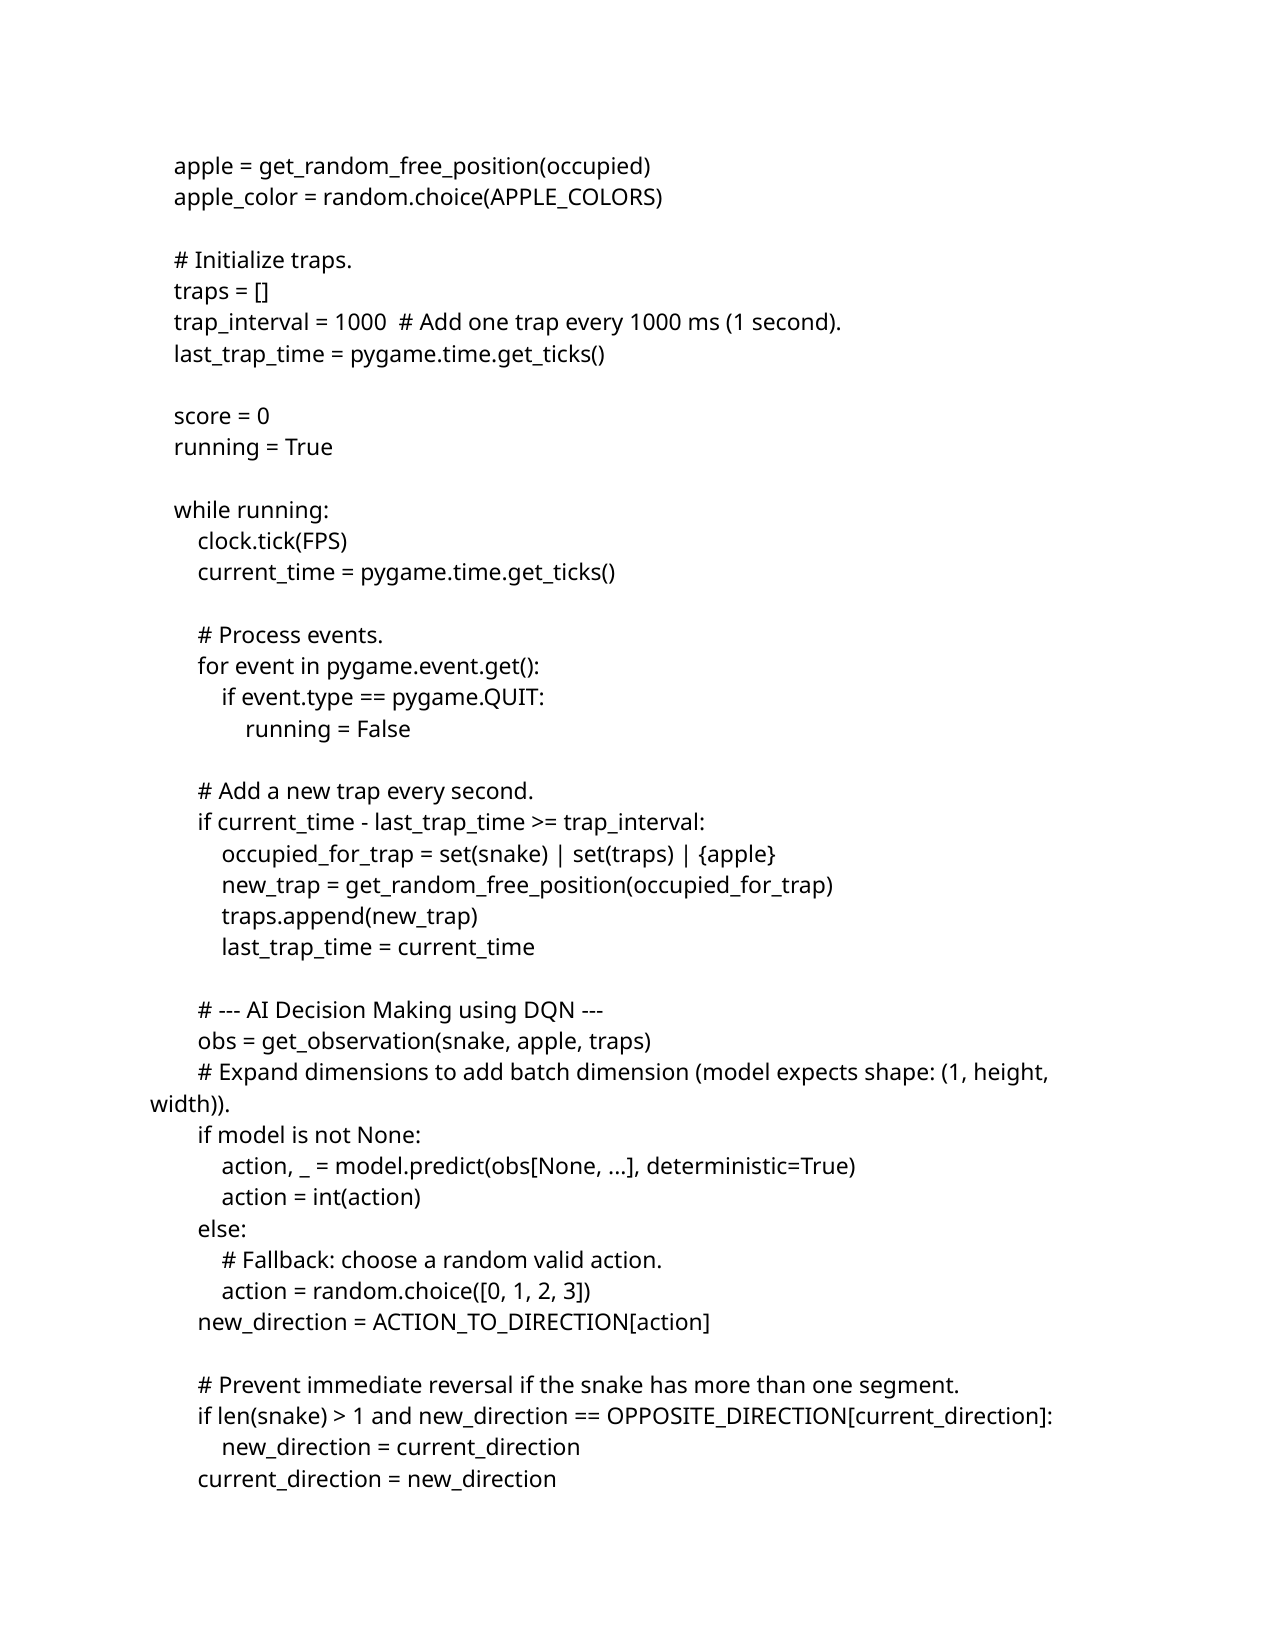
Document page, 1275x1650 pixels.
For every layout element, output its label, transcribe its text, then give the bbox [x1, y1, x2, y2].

text new_trap = get_random_free_position(occupied_for_trap) [150, 869, 1125, 900]
text last_trap_time = current_time [150, 931, 1125, 962]
text if len(snake) > 1 and new_direction == OPPOSITE_DIRECTION[current_direction]: [150, 1400, 1125, 1431]
text if current_time - last_trap_time >= trap_interval: [150, 806, 1125, 837]
text apple_color = random.choice(APPLE_COLORS) [150, 181, 1125, 212]
text # Fallback: choose a random valid action. [150, 1244, 1125, 1275]
text while running: [150, 494, 1125, 525]
text running = False [150, 712, 1125, 744]
text # Add a new trap every second. [150, 775, 1125, 806]
text apple = get_random_free_position(occupied) [150, 150, 1125, 181]
text # Expand dimensions to add batch dimension (model expects shape: (1, height, width)). [150, 1056, 1125, 1119]
text occupied_for_trap = set(snake) | set(traps) | {apple} [150, 837, 1125, 869]
text action, _ = model.predict(obs[None, ...], deterministic=True) [150, 1150, 1125, 1181]
text action = int(action) [150, 1181, 1125, 1212]
text # Process events. [150, 619, 1125, 650]
text last_trap_time = pygame.time.get_ticks() [150, 337, 1125, 369]
text if event.type == pygame.QUIT: [150, 681, 1125, 712]
text trap_interval = 1000 # Add one trap every 1000 ms (1 second). [150, 306, 1125, 337]
text else: [150, 1212, 1125, 1244]
text if model is not None: [150, 1119, 1125, 1150]
text traps = [] [150, 275, 1125, 306]
text for event in pygame.event.get(): [150, 650, 1125, 681]
text clock.tick(FPS) [150, 525, 1125, 556]
text score = 0 [150, 400, 1125, 431]
text action = random.choice([0, 1, 2, 3]) [150, 1275, 1125, 1306]
text # Initialize traps. [150, 244, 1125, 275]
text # Prevent immediate reversal if the snake has more than one segment. [150, 1369, 1125, 1400]
text current_direction = new_direction [150, 1462, 1125, 1494]
text new_direction = ACTION_TO_DIRECTION[action] [150, 1306, 1125, 1337]
text obs = get_observation(snake, apple, traps) [150, 1025, 1125, 1056]
text # --- AI Decision Making using DQN --- [150, 994, 1125, 1025]
text current_time = pygame.time.get_ticks() [150, 556, 1125, 587]
text traps.append(new_trap) [150, 900, 1125, 931]
text running = True [150, 431, 1125, 462]
text new_direction = current_direction [150, 1431, 1125, 1462]
